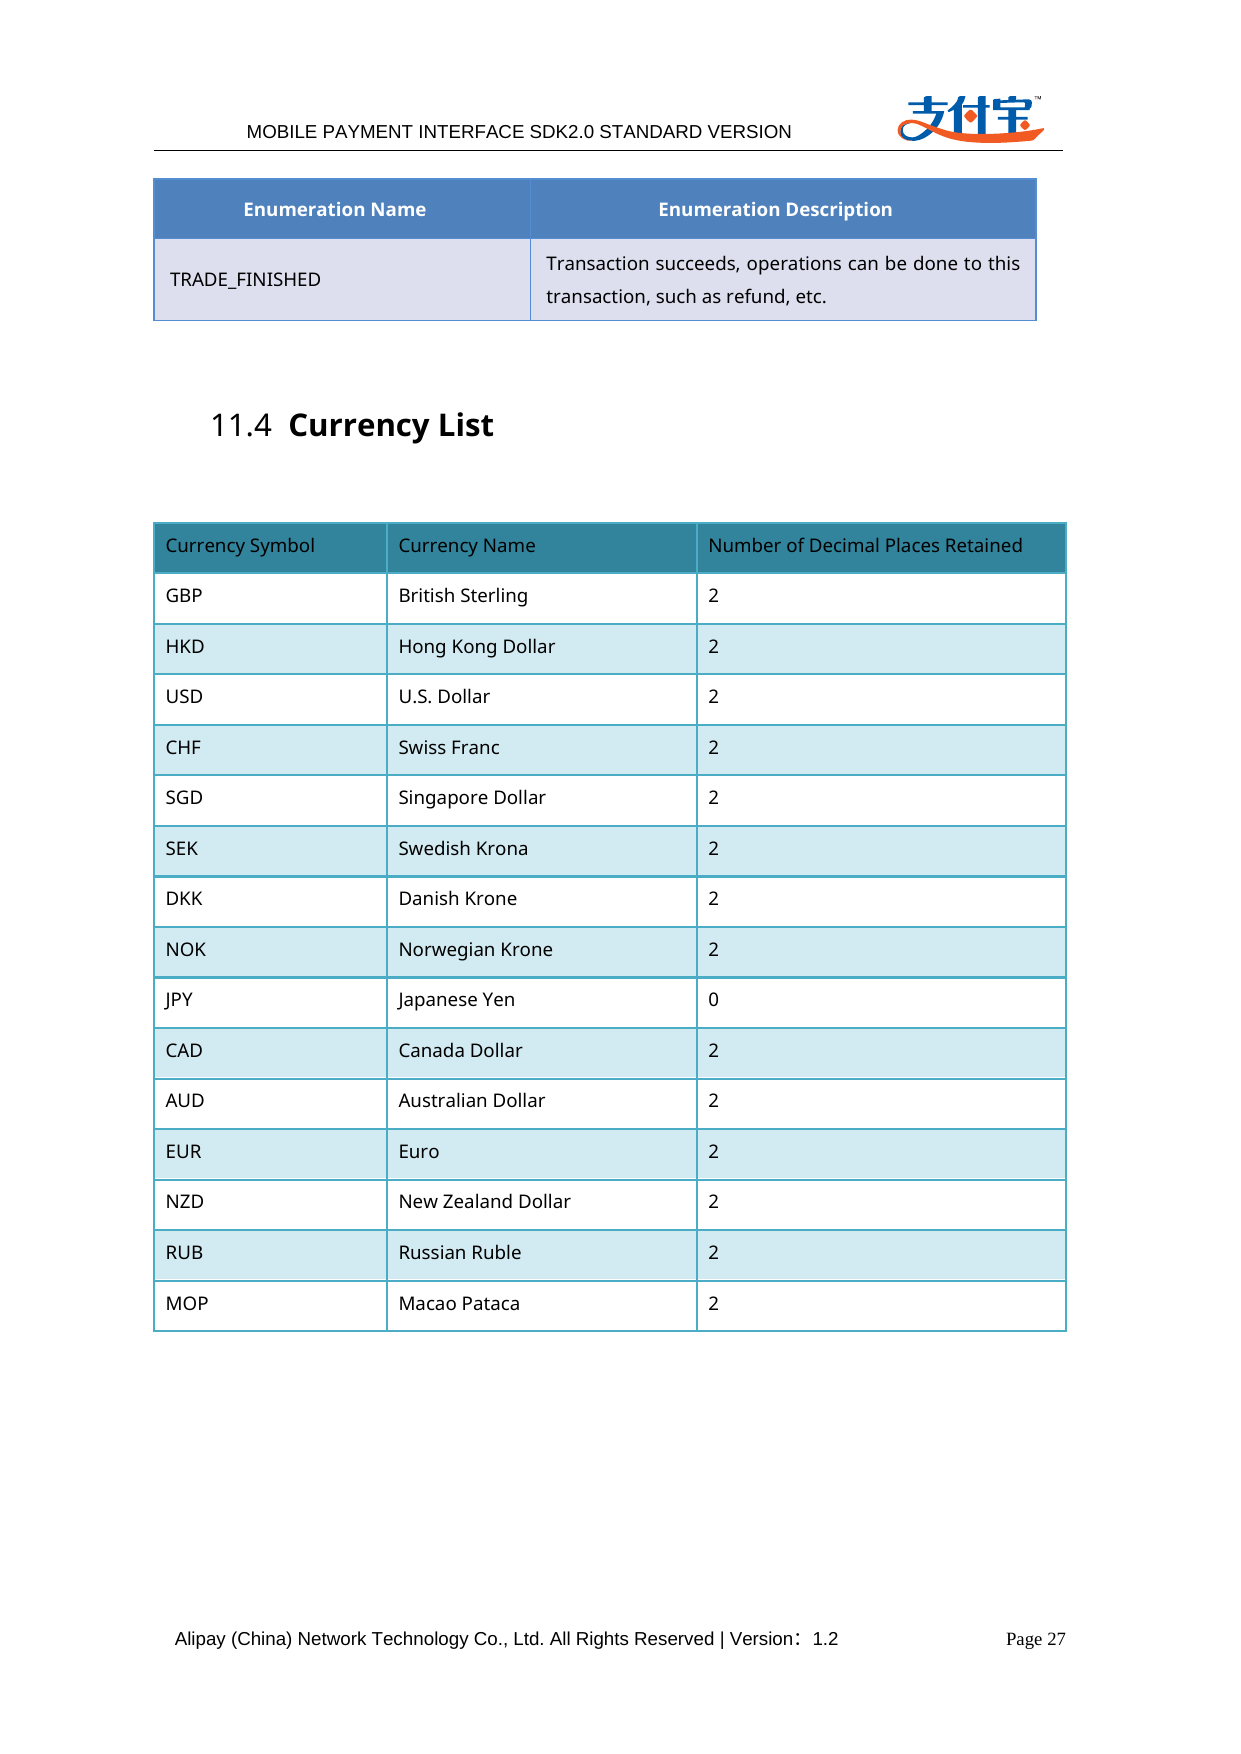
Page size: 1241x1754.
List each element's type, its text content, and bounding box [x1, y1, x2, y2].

table_cell 2 [698, 878, 1065, 926]
table_cell 2 [698, 1231, 1065, 1279]
table_cell U.S. Dollar [388, 675, 696, 724]
table_cell Singapore Dollar [388, 776, 696, 825]
table_cell Japanese Yen [388, 979, 696, 1027]
table_cell USD [155, 675, 386, 724]
table_cell 0 [698, 979, 1065, 1027]
table_cell 2 [698, 1029, 1065, 1077]
table_cell 2 [698, 675, 1065, 724]
table_cell NOK [155, 928, 386, 976]
table_cell CAD [155, 1029, 386, 1077]
table_cell AUD [155, 1080, 386, 1128]
table_cell Canada Dollar [388, 1029, 696, 1077]
table_cell Swedish Krona [388, 827, 696, 875]
table_cell New Zealand Dollar [388, 1181, 696, 1229]
table_cell Australian Dollar [388, 1080, 696, 1128]
table_cell NZD [155, 1181, 386, 1229]
table_cell DKK [155, 878, 386, 926]
table_cell Russian Ruble [388, 1231, 696, 1279]
table_cell TRADE_FINISHED [155, 239, 530, 320]
table_header Currency Symbol [155, 524, 386, 572]
table_cell GBP [155, 574, 386, 623]
table_header Number of Decimal Places Retained [698, 524, 1065, 572]
table_cell RUB [155, 1231, 386, 1279]
table_cell Hong Kong Dollar [388, 625, 696, 673]
table_cell CHF [155, 726, 386, 774]
table_cell 2 [698, 1282, 1065, 1330]
table_cell British Sterling [388, 574, 696, 623]
table_cell HKD [155, 625, 386, 673]
table_cell Norwegian Krone [388, 928, 696, 976]
table_cell Swiss Franc [388, 726, 696, 774]
table_cell 2 [698, 1130, 1065, 1178]
table_cell 2 [698, 1080, 1065, 1128]
table_header Enumeration Description [531, 180, 1035, 238]
table_cell 2 [698, 726, 1065, 774]
table_cell Macao Pataca [388, 1282, 696, 1330]
table_cell EUR [155, 1130, 386, 1178]
table_header Currency Name [388, 524, 696, 572]
table_cell SEK [155, 827, 386, 875]
table_header Enumeration Name [155, 180, 530, 238]
table_cell 2 [698, 776, 1065, 825]
table_cell 2 [698, 827, 1065, 875]
table_cell 2 [698, 1181, 1065, 1229]
table_cell JPY [155, 979, 386, 1027]
table_cell Danish Krone [388, 878, 696, 926]
table_cell Transaction succeeds, operations can be done to this transaction, such as refund, etc. [531, 239, 1035, 320]
table_cell 2 [698, 574, 1065, 623]
table_cell 2 [698, 928, 1065, 976]
table_cell 2 [698, 625, 1065, 673]
table_cell Euro [388, 1130, 696, 1178]
subtitle Currency List [210, 392, 1075, 457]
table_cell SGD [155, 776, 386, 825]
table_cell MOP [155, 1282, 386, 1330]
